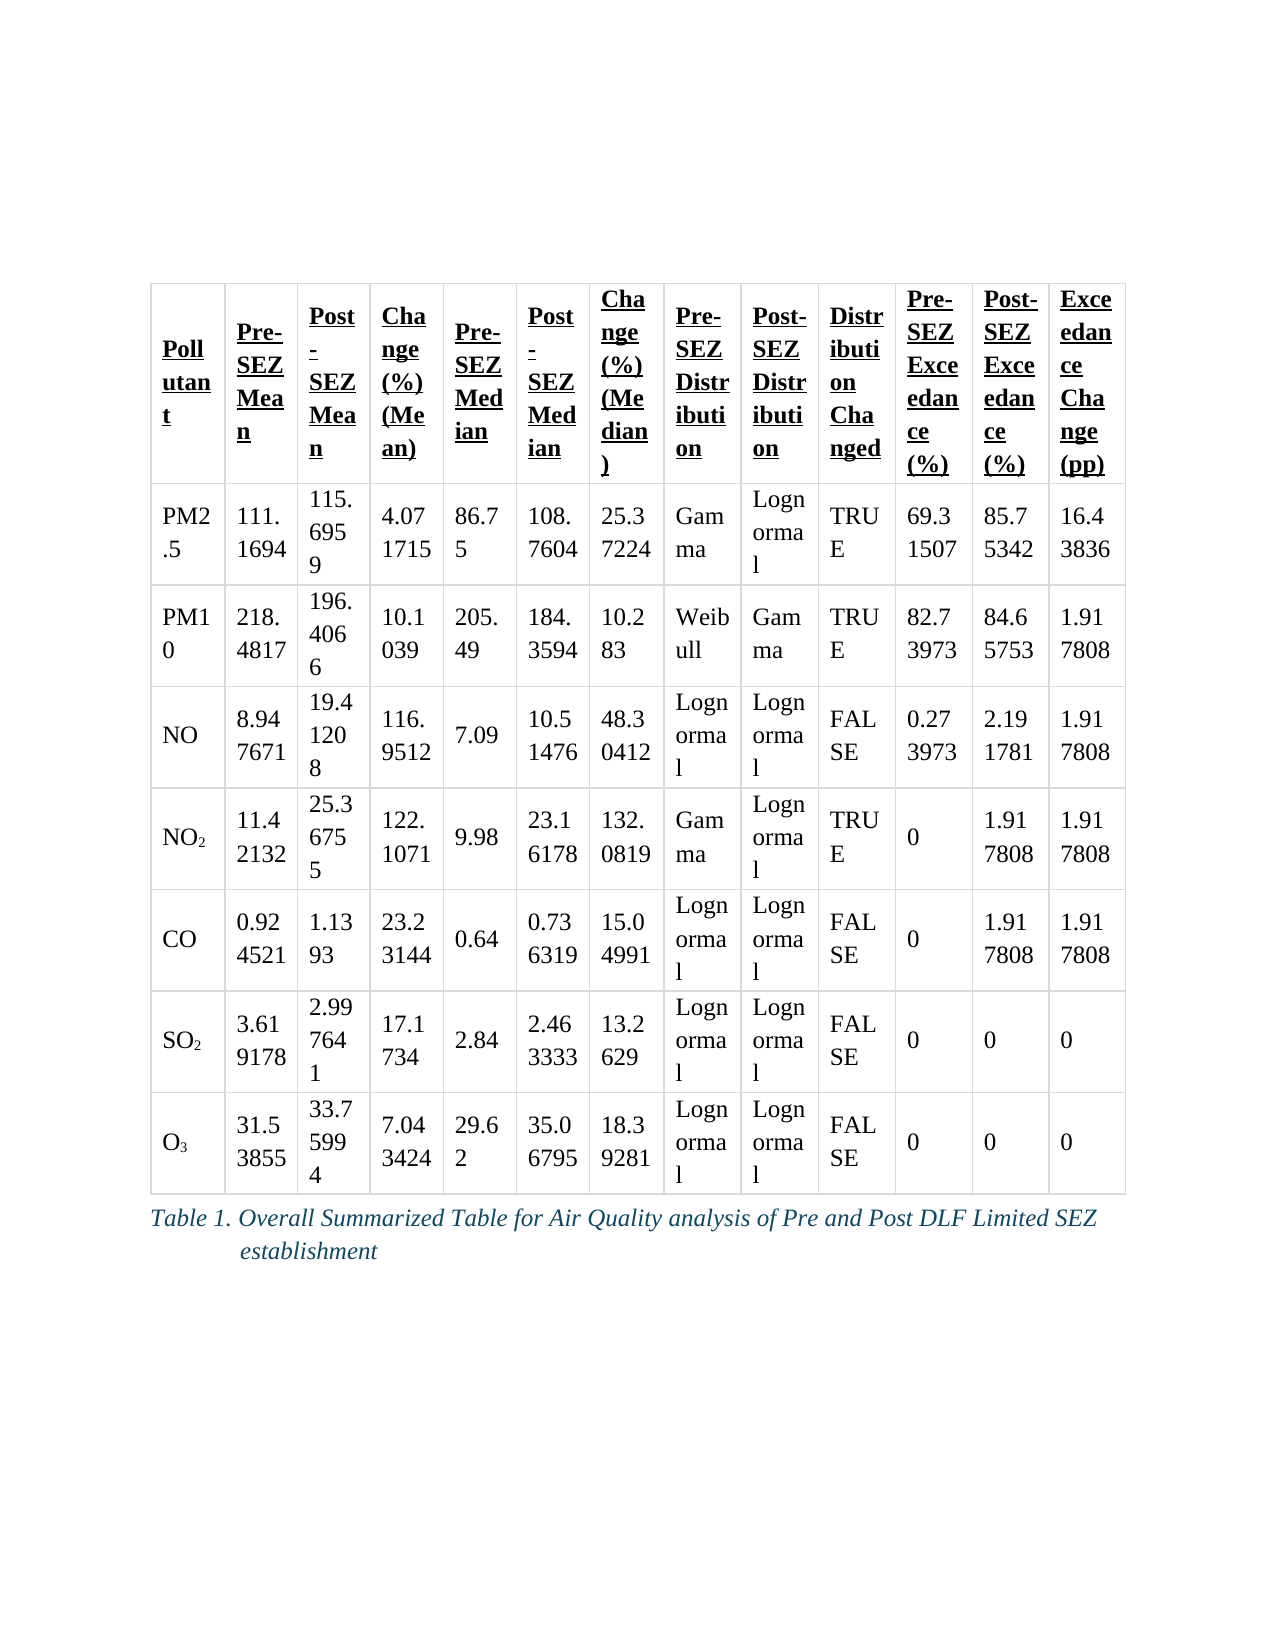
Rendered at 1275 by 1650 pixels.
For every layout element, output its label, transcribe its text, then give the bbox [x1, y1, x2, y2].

table_cell 184.3594 [517, 586, 589, 686]
table_cell CO [152, 890, 224, 990]
table_cell 2.997641 [298, 992, 369, 1092]
table_cell Lognormal [742, 687, 818, 787]
table_cell 85.75342 [973, 484, 1048, 584]
table_header Post-SEZ Mean [298, 284, 369, 482]
table_cell 25.37224 [590, 484, 663, 584]
table_header Post-SEZ Distribution [742, 284, 818, 482]
table_cell Lognormal [665, 687, 740, 787]
table_cell 122.1071 [371, 789, 443, 889]
table_cell 0.924521 [226, 890, 297, 990]
table_cell 108.7604 [517, 484, 589, 584]
table_header Post-SEZ Median [517, 284, 589, 482]
table_cell 33.75994 [298, 1093, 369, 1193]
table_cell Lognormal [665, 992, 740, 1092]
table_cell FALSE [819, 1093, 895, 1193]
table_cell 35.06795 [517, 1093, 589, 1193]
table_cell 196.4066 [298, 586, 369, 686]
table_header Change (%) (Mean) [371, 284, 443, 482]
table_cell Lognormal [742, 789, 818, 889]
table_cell 23.23144 [371, 890, 443, 990]
table_cell 84.65753 [973, 586, 1048, 686]
table_cell 9.98 [444, 789, 516, 889]
table_cell TRUE [819, 789, 895, 889]
table_cell FALSE [819, 992, 895, 1092]
table_cell TRUE [819, 586, 895, 686]
table_cell 86.75 [444, 484, 516, 584]
table_cell 1.917808 [1050, 687, 1125, 787]
table_header Pre-SEZ Mean [226, 284, 297, 482]
table_header Post-SEZ Exceedance (%) [973, 284, 1048, 482]
table_cell 10.283 [590, 586, 663, 686]
table_cell 8.947671 [226, 687, 297, 787]
table_cell FALSE [819, 687, 895, 787]
table_cell 11.42132 [226, 789, 297, 889]
table_cell 0 [1050, 1093, 1125, 1193]
table_cell 0 [1050, 992, 1125, 1092]
table_cell 111.1694 [226, 484, 297, 584]
table_cell 2.191781 [973, 687, 1048, 787]
table_cell NO [152, 687, 224, 787]
table_cell O3 [152, 1093, 224, 1193]
table_header Pre-SEZ Exceedance (%) [896, 284, 972, 482]
table_cell 16.43836 [1050, 484, 1125, 584]
table_cell 19.41208 [298, 687, 369, 787]
table_cell 205.49 [444, 586, 516, 686]
table_cell 23.16178 [517, 789, 589, 889]
table_cell NO2 [152, 789, 224, 889]
table_cell SO2 [152, 992, 224, 1092]
table_cell 0 [896, 789, 972, 889]
table_cell 82.73973 [896, 586, 972, 686]
table_header Pre-SEZ Distribution [665, 284, 740, 482]
table_header Pollutant [152, 284, 224, 482]
table_cell 4.071715 [371, 484, 443, 584]
table_cell 3.619178 [226, 992, 297, 1092]
table_cell 69.31507 [896, 484, 972, 584]
table_header Change (%) (Median) [590, 284, 663, 482]
table_cell FALSE [819, 890, 895, 990]
table_cell 1.917808 [973, 789, 1048, 889]
table_header Distribution Changed [819, 284, 895, 482]
table_cell Lognormal [665, 890, 740, 990]
table_cell 1.917808 [1050, 789, 1125, 889]
table_cell 0.64 [444, 890, 516, 990]
table_cell 115.6959 [298, 484, 369, 584]
table_cell Lognormal [742, 484, 818, 584]
table_cell 0 [973, 1093, 1048, 1193]
table_cell 2.84 [444, 992, 516, 1092]
table_cell 0 [896, 890, 972, 990]
table_cell 132.0819 [590, 789, 663, 889]
table_cell Gamma [665, 789, 740, 889]
table_cell 0 [973, 992, 1048, 1092]
table_header Pre-SEZ Median [444, 284, 516, 482]
table_cell Weibull [665, 586, 740, 686]
table_cell Lognormal [665, 1093, 740, 1193]
table_cell 0 [896, 1093, 972, 1193]
table_cell 1.1393 [298, 890, 369, 990]
table_cell 13.2629 [590, 992, 663, 1092]
table_cell 10.1039 [371, 586, 443, 686]
table_cell Gamma [742, 586, 818, 686]
table_cell 15.04991 [590, 890, 663, 990]
table_cell TRUE [819, 484, 895, 584]
table_cell 25.36755 [298, 789, 369, 889]
table_cell Lognormal [742, 890, 818, 990]
table_cell 0 [896, 992, 972, 1092]
table_cell 29.62 [444, 1093, 516, 1193]
table_cell 7.09 [444, 687, 516, 787]
table_cell 7.043424 [371, 1093, 443, 1193]
table_cell 218.4817 [226, 586, 297, 686]
table_header Exceedance Change (pp) [1050, 284, 1125, 482]
table_cell 2.463333 [517, 992, 589, 1092]
table_cell 48.30412 [590, 687, 663, 787]
table_cell 18.39281 [590, 1093, 663, 1193]
table_cell 0.273973 [896, 687, 972, 787]
table_cell 10.51476 [517, 687, 589, 787]
subtitle Table 1. Overall Summarized Table for Air Quality analysis of Pre and Post DLF Limited SEZ establishment [150, 1203, 1125, 1265]
table_cell 17.1734 [371, 992, 443, 1092]
table_cell 1.917808 [1050, 890, 1125, 990]
table_cell 1.917808 [973, 890, 1048, 990]
table_cell 31.53855 [226, 1093, 297, 1193]
table_cell 1.917808 [1050, 586, 1125, 686]
table_cell PM2.5 [152, 484, 224, 584]
table_cell 0.736319 [517, 890, 589, 990]
table_cell PM10 [152, 586, 224, 686]
table_cell 116.9512 [371, 687, 443, 787]
table_cell Lognormal [742, 1093, 818, 1193]
table_cell Gamma [665, 484, 740, 584]
table_cell Lognormal [742, 992, 818, 1092]
